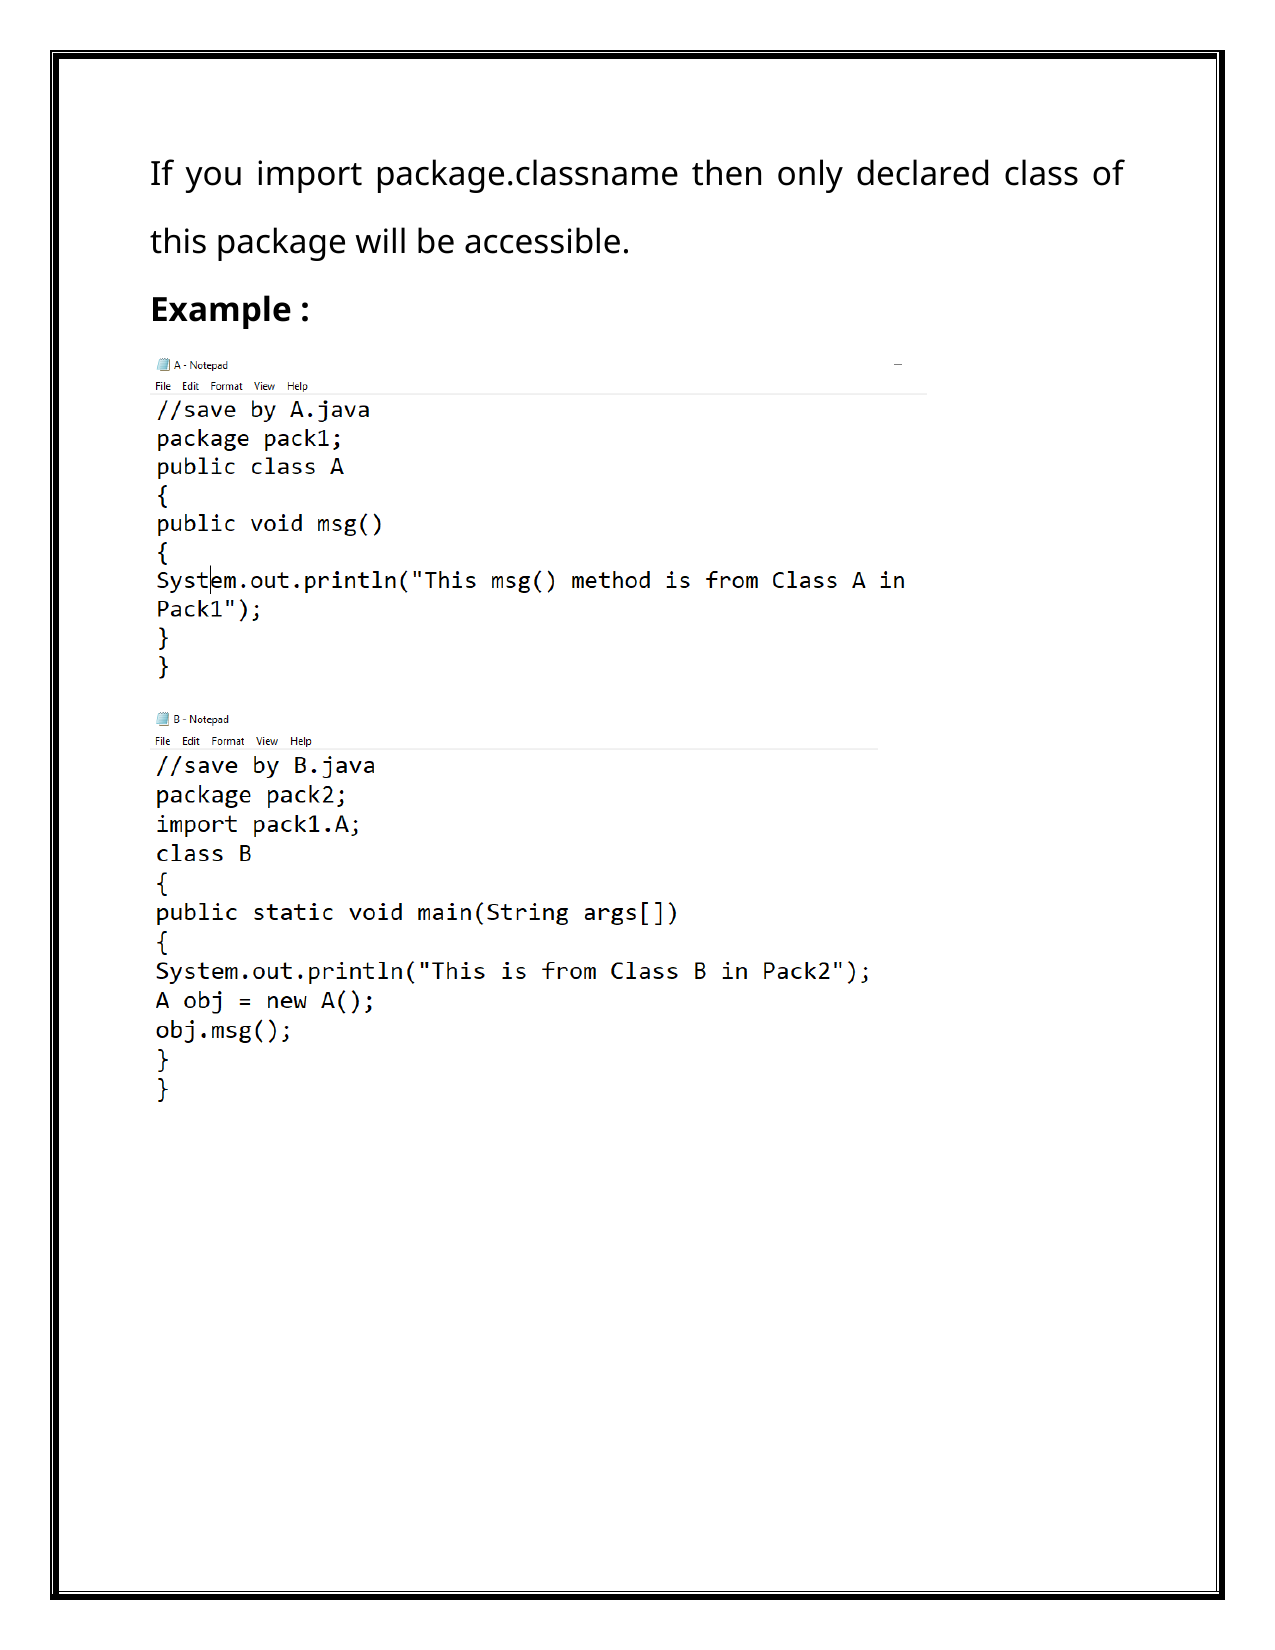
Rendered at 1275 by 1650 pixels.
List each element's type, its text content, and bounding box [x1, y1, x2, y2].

picture [150, 707, 878, 1109]
text If you import package.classname then only declared class of this package will be accessible. [150, 150, 1125, 263]
picture [150, 354, 927, 694]
text Example : [150, 286, 1125, 332]
